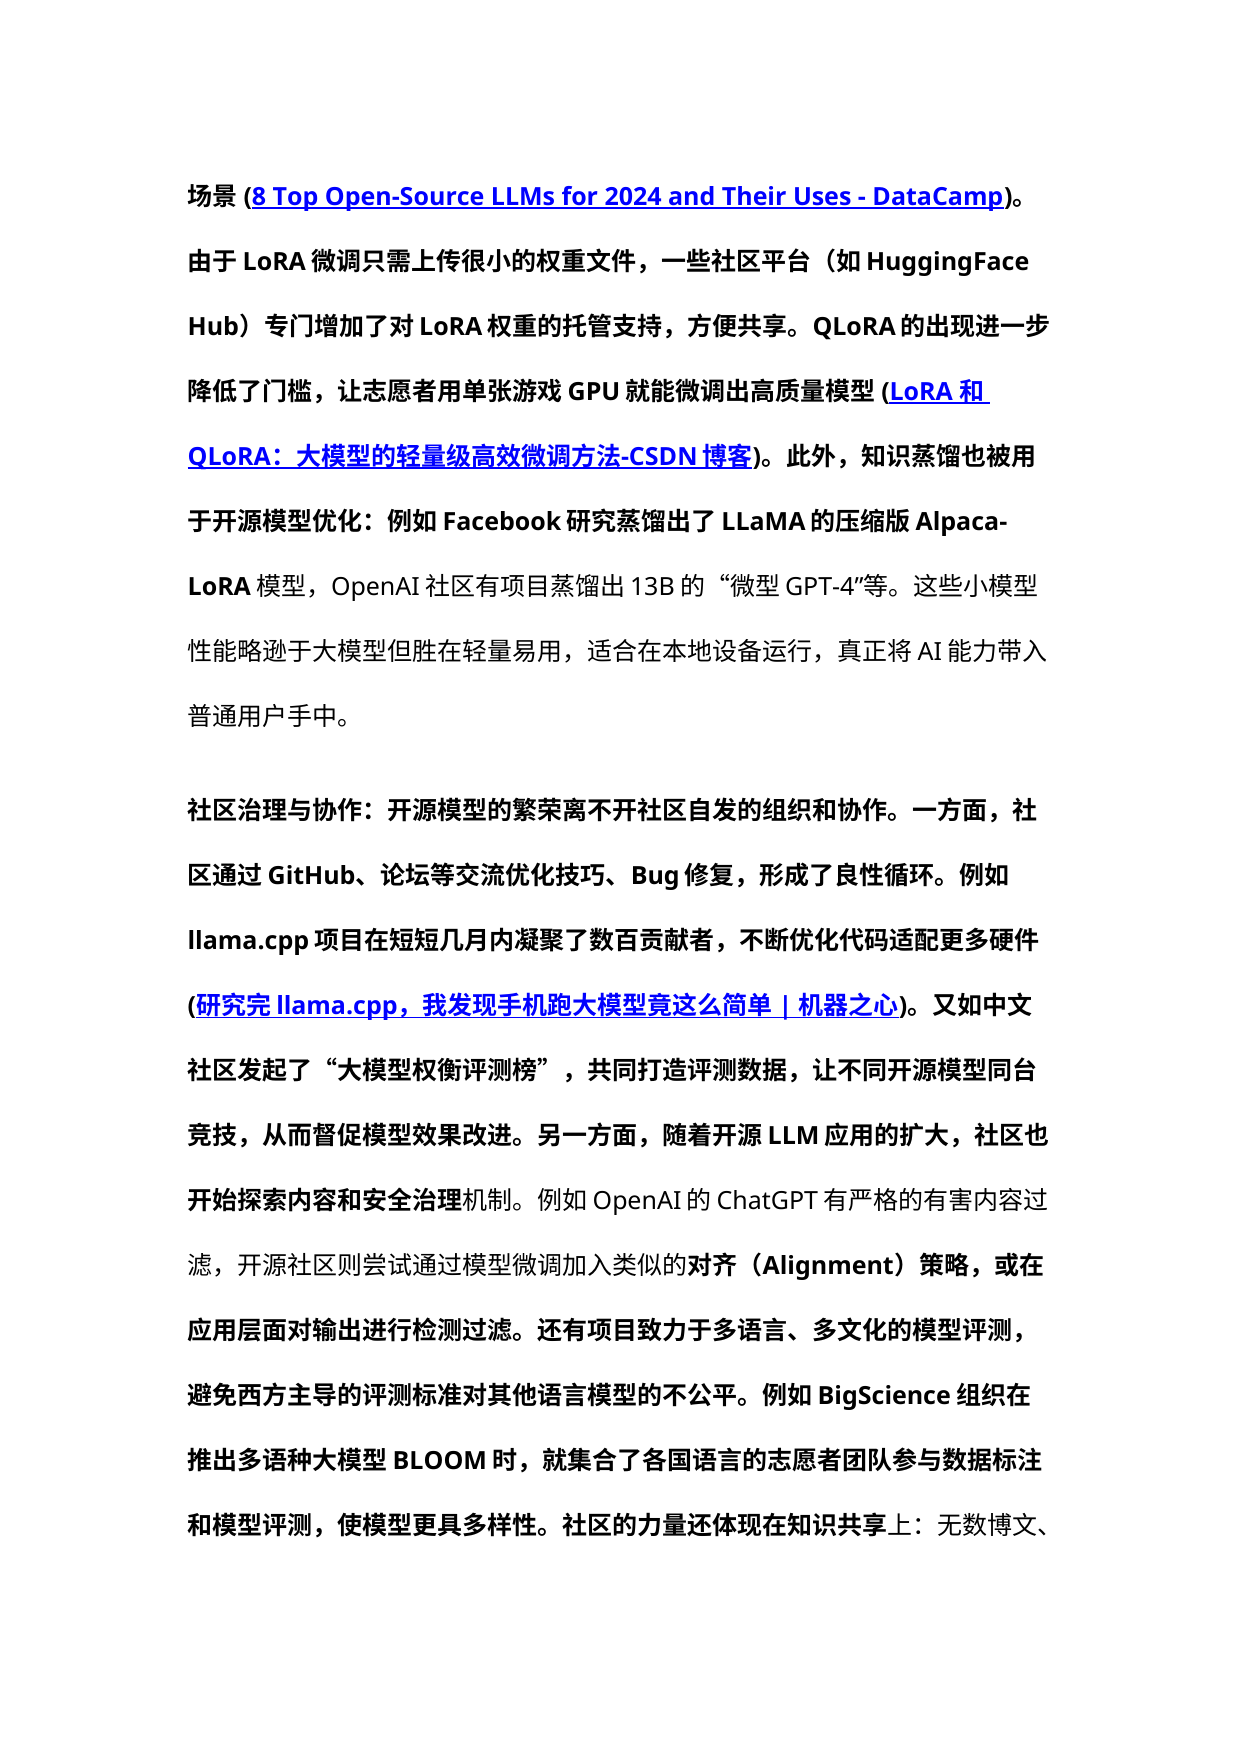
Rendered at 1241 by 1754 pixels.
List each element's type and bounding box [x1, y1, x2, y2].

text [187, 776, 1053, 1556]
text [187, 162, 1053, 747]
